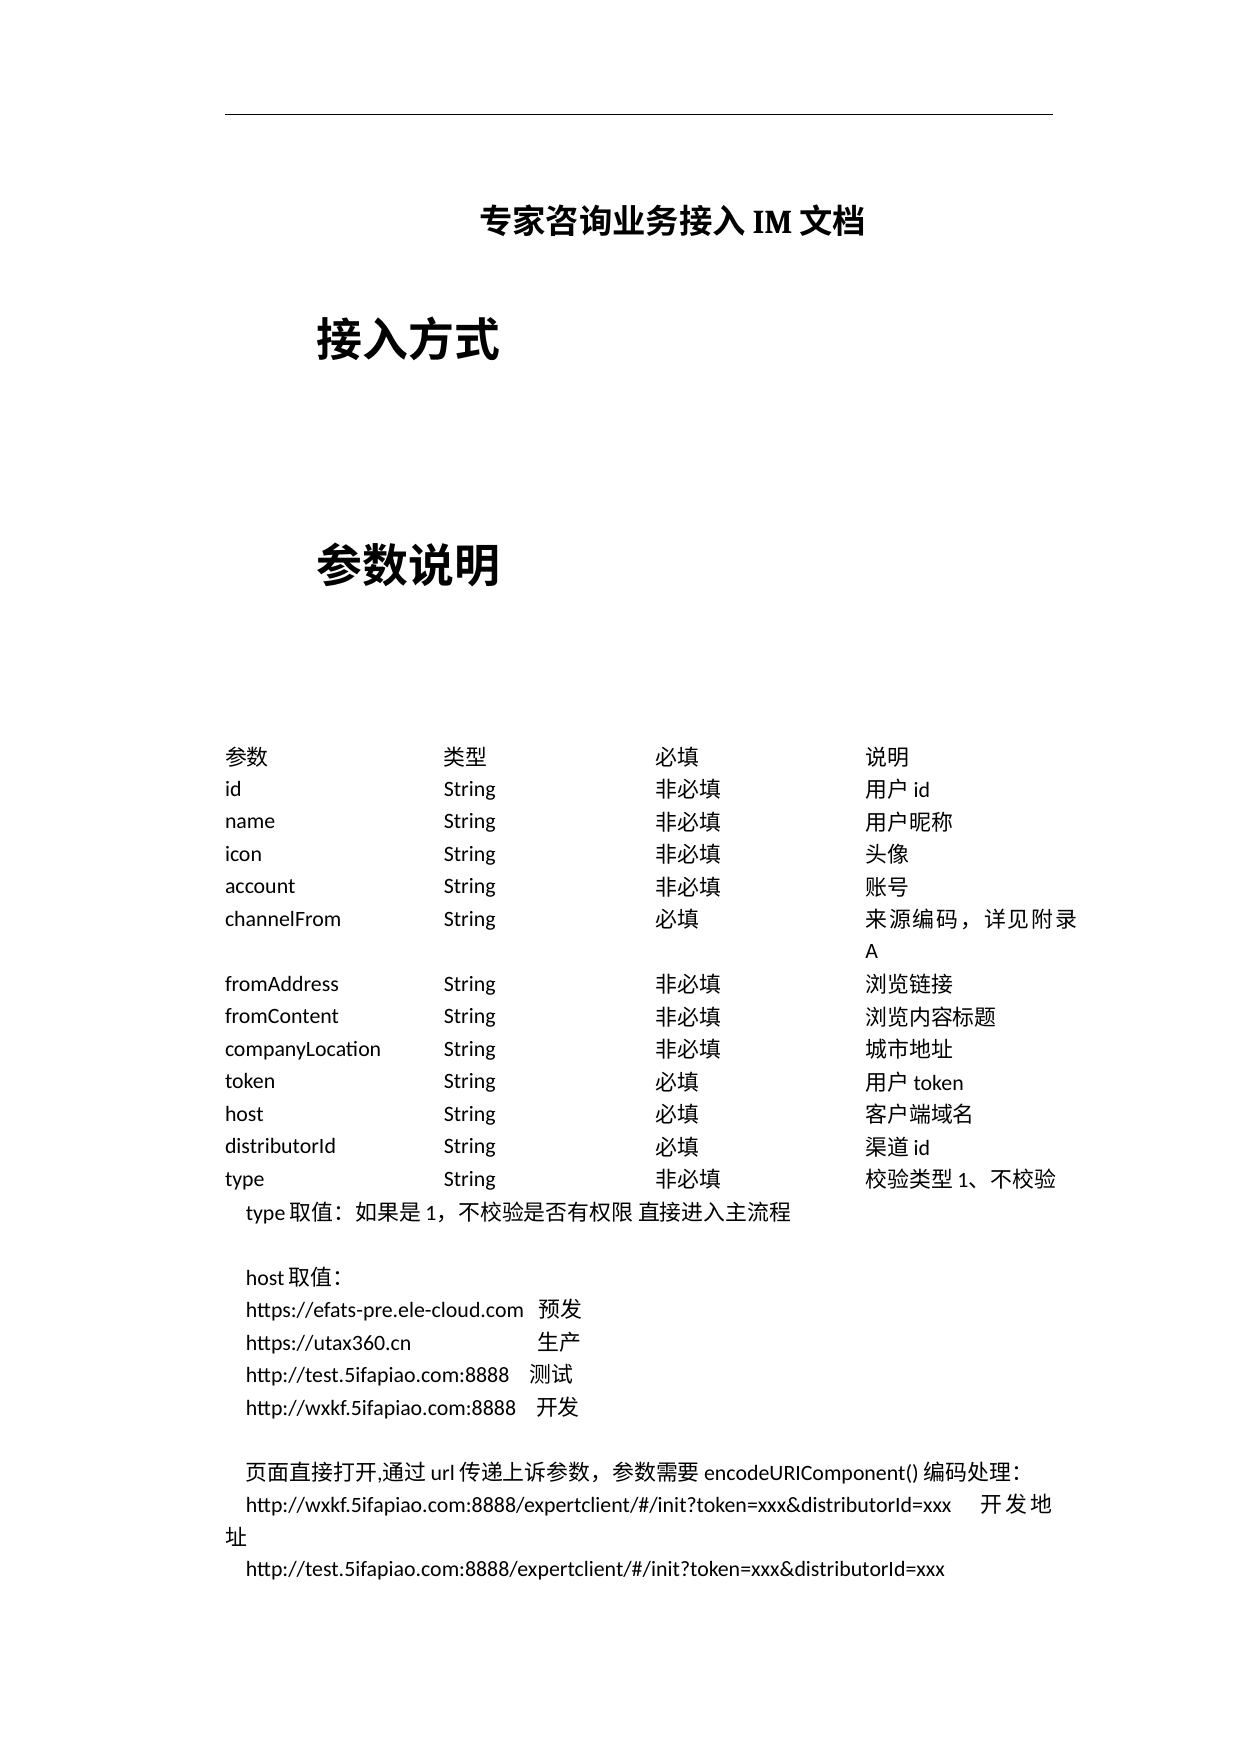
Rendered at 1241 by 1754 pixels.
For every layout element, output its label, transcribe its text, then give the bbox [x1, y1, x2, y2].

table_cell 账号 [854, 869, 1088, 902]
table_cell String [433, 1032, 644, 1064]
table_header 参数 [214, 739, 432, 772]
table_cell 必填 [644, 1097, 854, 1129]
text http://wxkf.5ifapiao.com:8888 开发 [225, 1389, 1053, 1422]
table_cell String [433, 999, 644, 1032]
text host取值： [225, 1259, 1053, 1292]
table_cell name [214, 804, 432, 837]
table_cell 头像 [854, 837, 1088, 869]
table_cell account [214, 869, 432, 902]
table_cell distributorId [214, 1129, 432, 1162]
table_cell 必填 [644, 902, 854, 967]
table_cell 用户昵称 [854, 804, 1088, 837]
table_cell String [433, 1129, 644, 1162]
table_cell 非必填 [644, 772, 854, 804]
table_cell String [433, 804, 644, 837]
table_cell 城市地址 [854, 1032, 1088, 1064]
subtitle 接入方式 [225, 287, 1053, 385]
table_cell fromContent [214, 999, 432, 1032]
table_cell 非必填 [644, 804, 854, 837]
table_cell 用户token [854, 1064, 1088, 1097]
table_cell String [433, 869, 644, 902]
table_cell 浏览内容标题 [854, 999, 1088, 1032]
table_cell 客户端域名 [854, 1097, 1088, 1129]
table_cell 必填 [644, 1129, 854, 1162]
table_cell 非必填 [644, 1162, 854, 1194]
table_cell companyLocation [214, 1032, 432, 1064]
table_cell String [433, 837, 644, 869]
table_cell fromAddress [214, 967, 432, 999]
table_header 类型 [433, 739, 644, 772]
table_cell icon [214, 837, 432, 869]
table_cell 来源编码，详见附录A [854, 902, 1088, 967]
text 页面直接打开,通过url传递上诉参数，参数需要encodeURIComponent() 编码处理： [225, 1454, 1053, 1487]
table_cell String [433, 1064, 644, 1097]
table_cell type [214, 1162, 432, 1194]
table_cell String [433, 772, 644, 804]
table_cell 非必填 [644, 999, 854, 1032]
table_cell String [433, 1162, 644, 1194]
table_cell String [433, 902, 644, 967]
table_cell 非必填 [644, 1032, 854, 1064]
table_cell String [433, 1097, 644, 1129]
text http://test.5ifapiao.com:8888 测试 [225, 1357, 1053, 1389]
table_cell 浏览链接 [854, 967, 1088, 999]
text https://efats-pre.ele-cloud.com 预发 [225, 1292, 1053, 1324]
text type取值：如果是1，不校验是否有权限 直接进入主流程 [225, 1194, 1053, 1227]
table_cell 渠道id [854, 1129, 1088, 1162]
table_cell channelFrom [214, 902, 432, 967]
table_header 说明 [854, 739, 1088, 772]
table_cell 必填 [644, 1064, 854, 1097]
subtitle 参数说明 [225, 514, 1053, 611]
table_header 必填 [644, 739, 854, 772]
title 专家咨询业务接入IM文档 [225, 187, 1053, 252]
table_cell 非必填 [644, 837, 854, 869]
table_cell host [214, 1097, 432, 1129]
text http://wxkf.5ifapiao.com:8888/expertclient/#/init?token=xxx&distributorId=xxx 开发地址 [225, 1487, 1053, 1552]
table_cell 校验类型1、不校验 [854, 1162, 1088, 1194]
text http://test.5ifapiao.com:8888/expertclient/#/init?token=xxx&distributorId=xxx [225, 1552, 1053, 1584]
table_cell id [214, 772, 432, 804]
table_cell String [433, 967, 644, 999]
table_cell 非必填 [644, 869, 854, 902]
table_cell 用户id [854, 772, 1088, 804]
table_cell token [214, 1064, 432, 1097]
table_cell 非必填 [644, 967, 854, 999]
text https://utax360.cn 生产 [225, 1324, 1053, 1357]
